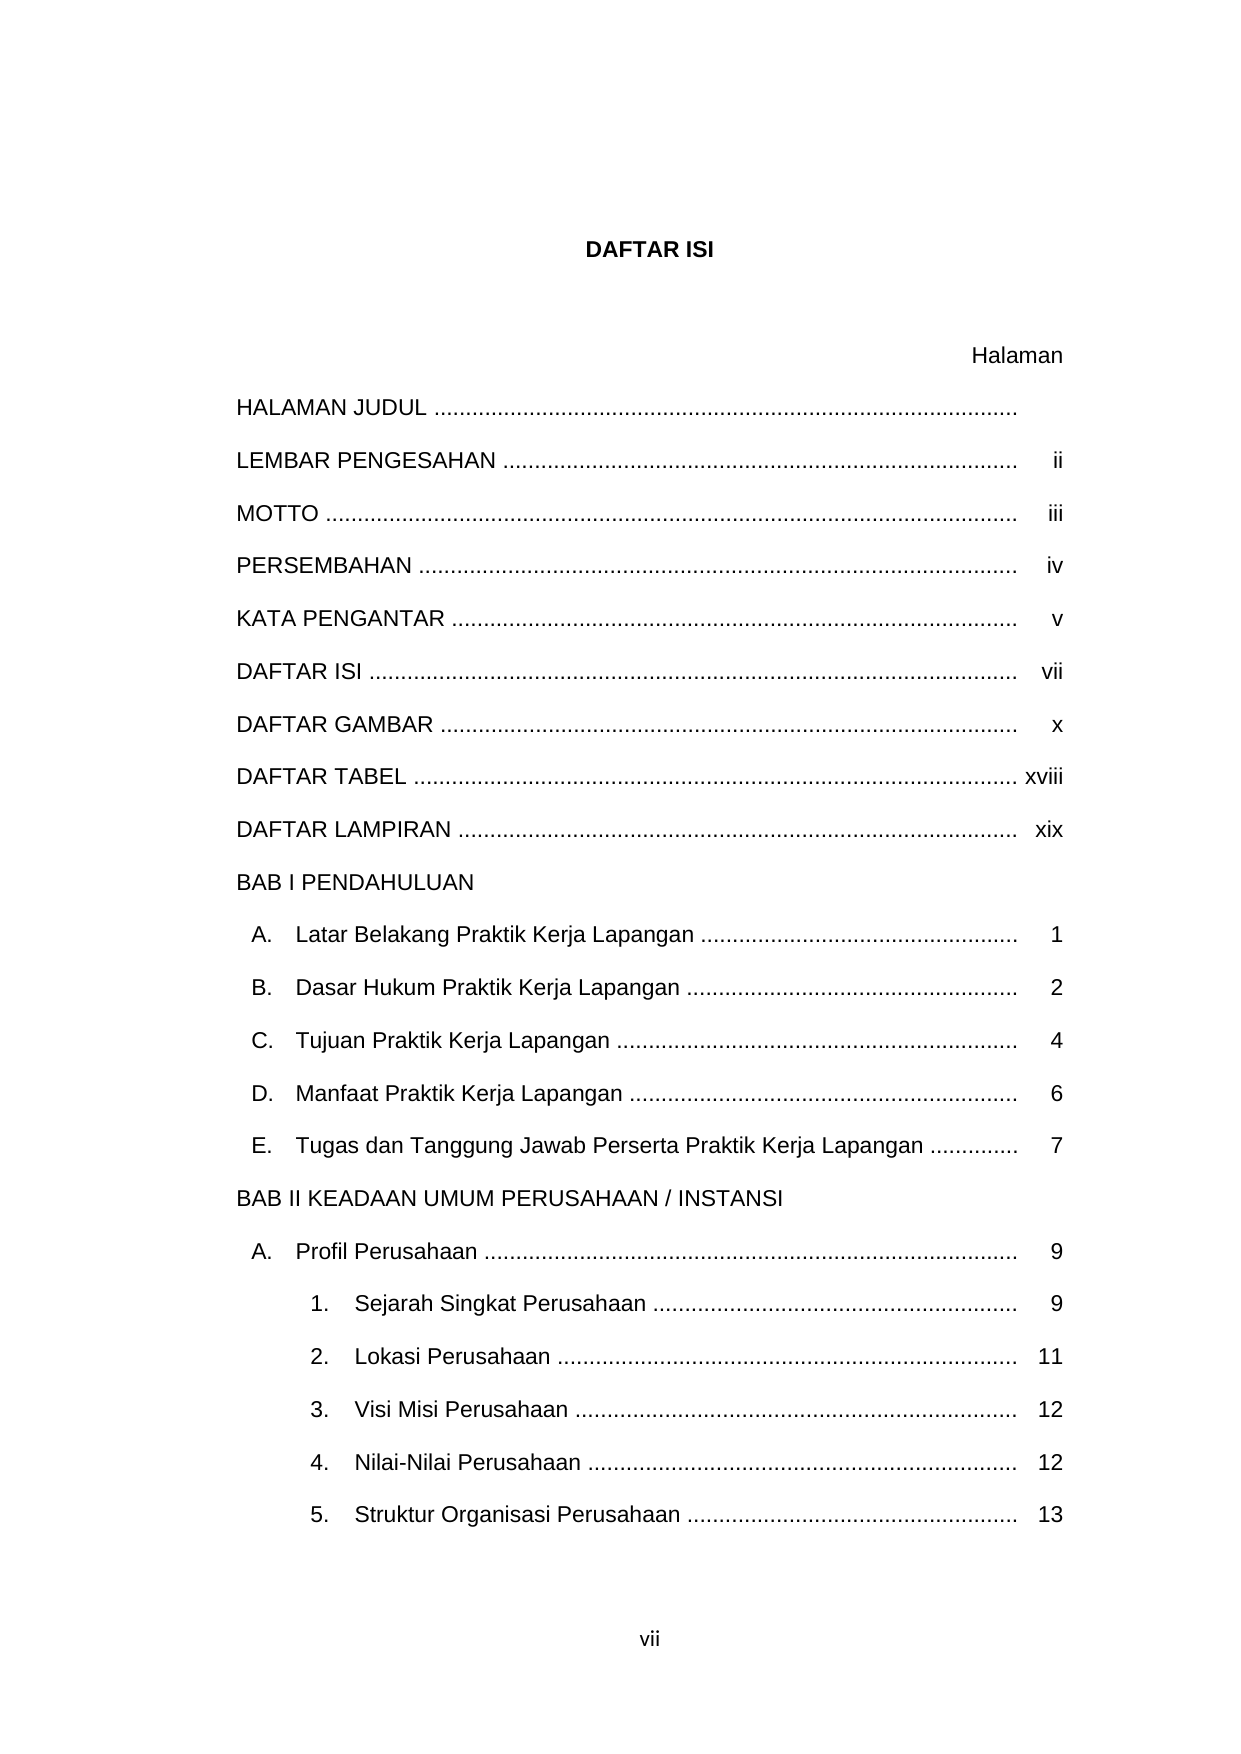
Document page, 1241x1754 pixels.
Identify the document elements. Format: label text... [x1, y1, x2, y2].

text DAFTAR LAMPIRAN xix [236, 816, 1063, 842]
list Manfaat Praktik Kerja Lapangan 6 [251, 1079, 1063, 1106]
text BAB I PENDAHULUAN [236, 869, 1063, 895]
text DAFTAR TABEL xviii [236, 763, 1063, 790]
text MOTTO iii [236, 500, 1063, 526]
text LEMBAR PENGESAHAN ii [236, 447, 1063, 473]
list Nilai-Nilai Perusahaan 12 [310, 1448, 1063, 1475]
list Tujuan Praktik Kerja Lapangan 4 [251, 1027, 1063, 1053]
list Sejarah Singkat Perusahaan 9 [310, 1290, 1063, 1317]
list Struktur Organisasi Perusahaan 13 [310, 1501, 1063, 1528]
text PERSEMBAHAN iv [236, 552, 1063, 579]
list Dasar Hukum Praktik Kerja Lapangan 2 [251, 974, 1063, 1001]
list Tugas dan Tanggung Jawab Perserta Praktik Kerja Lapangan 7 [251, 1132, 1063, 1159]
text BAB II KEADAAN UMUM PERUSAHAAN / INSTANSI [236, 1185, 1063, 1211]
text HALAMAN JUDUL [236, 394, 1063, 421]
text DAFTAR ISI [236, 236, 1063, 263]
list Lokasi Perusahaan 11 [310, 1343, 1063, 1369]
text KATA PENGANTAR v [236, 605, 1063, 632]
list Profil Perusahaan 9 [251, 1238, 1063, 1264]
list Latar Belakang Praktik Kerja Lapangan 1 [251, 921, 1063, 948]
text DAFTAR GAMBAR x [236, 711, 1063, 737]
text DAFTAR ISI vii [236, 658, 1063, 684]
list Visi Misi Perusahaan 12 [310, 1396, 1063, 1422]
text Halaman [236, 342, 1063, 368]
